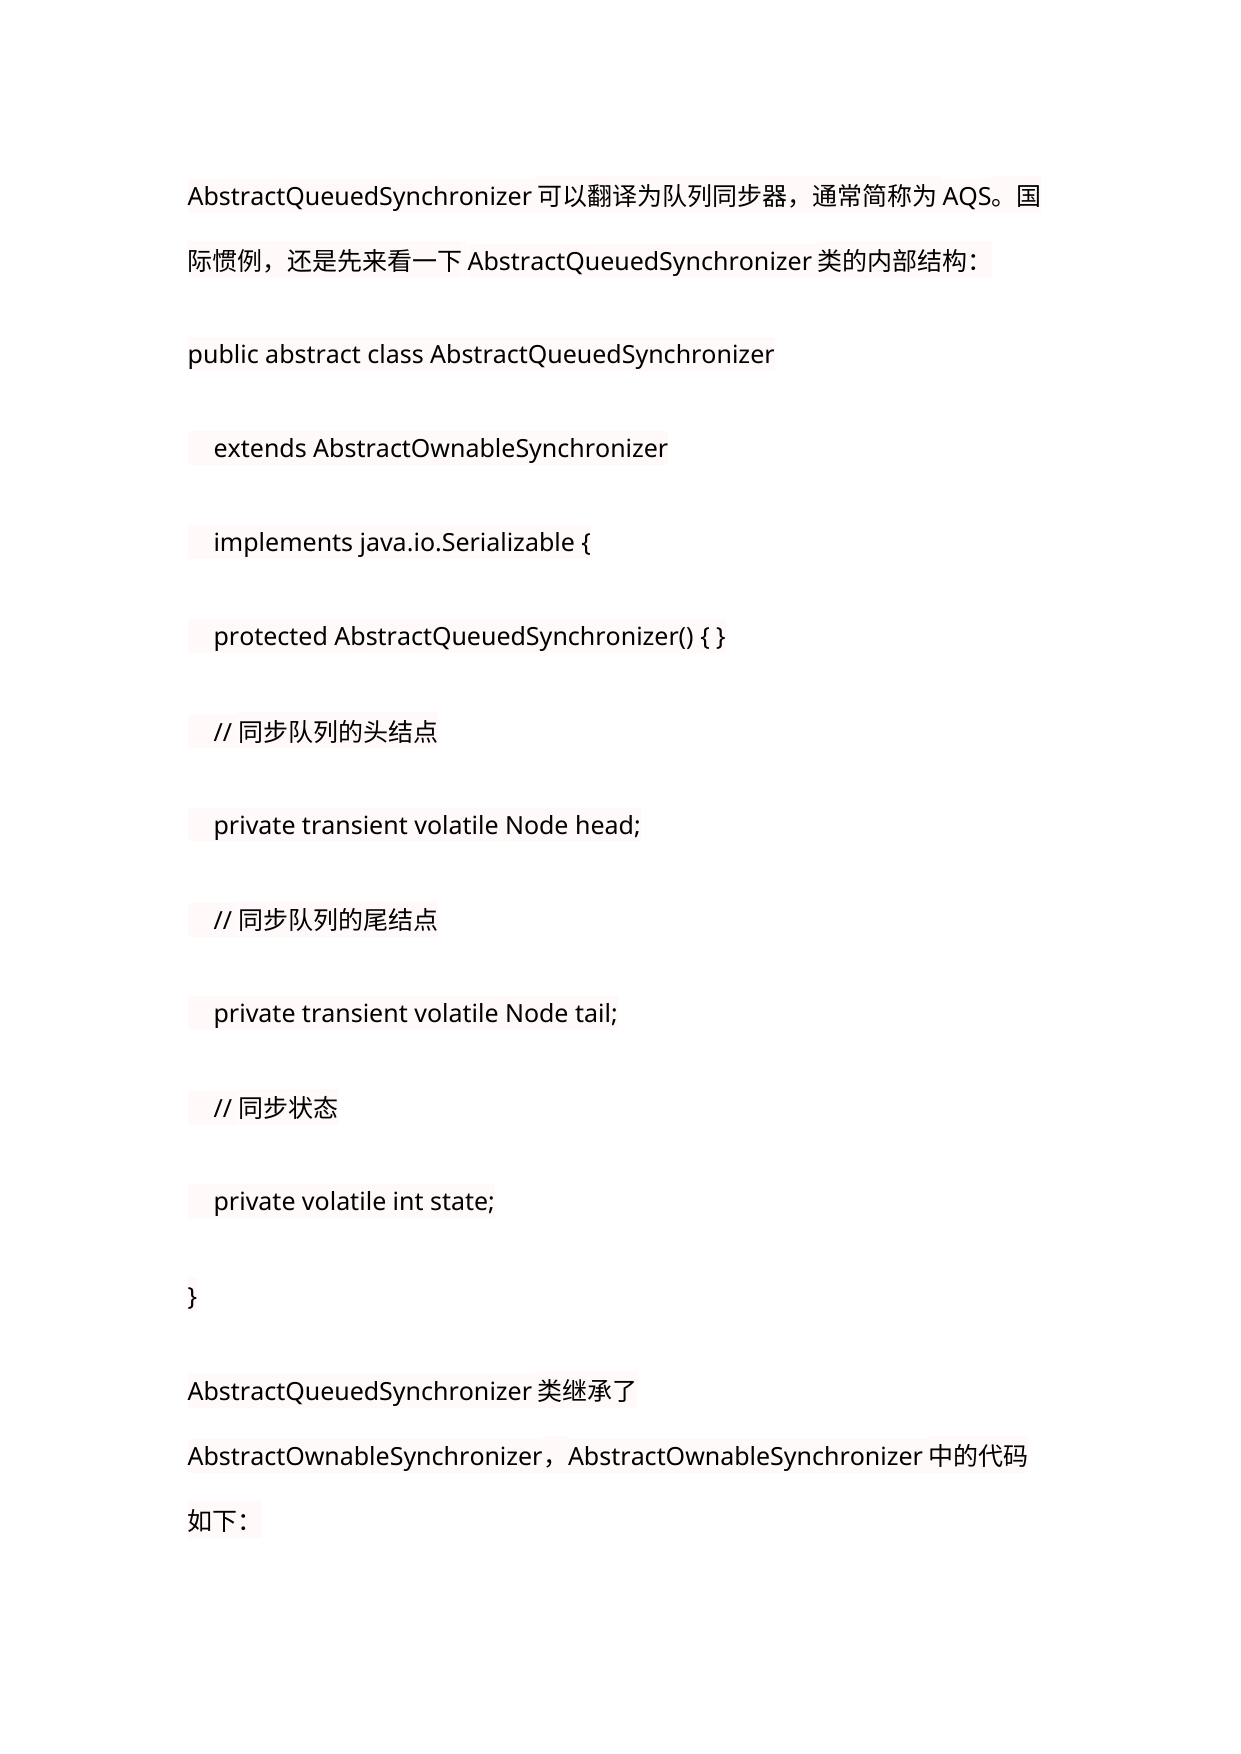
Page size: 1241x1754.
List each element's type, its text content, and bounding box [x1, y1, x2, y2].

text private transient volatile Node tail; [187, 980, 1053, 1045]
text } [187, 1263, 1053, 1328]
text AbstractQueuedSynchronizer类继承了AbstractOwnableSynchronizer，AbstractOwnableSynchronizer中的代码如下： [187, 1357, 1053, 1552]
text private transient volatile Node head; [187, 792, 1053, 857]
text // 同步队列的头结点 [187, 698, 1053, 763]
text private volatile int state; [187, 1169, 1053, 1234]
text protected AbstractQueuedSynchronizer() { } [187, 604, 1053, 669]
text // 同步状态 [187, 1074, 1053, 1139]
text implements java.io.Serializable { [187, 509, 1053, 574]
text public abstract class AbstractQueuedSynchronizer [187, 321, 1053, 386]
text AbstractQueuedSynchronizer可以翻译为队列同步器，通常简称为AQS。国际惯例，还是先来看一下AbstractQueuedSynchronizer类的内部结构： [187, 162, 1053, 292]
text // 同步队列的尾结点 [187, 886, 1053, 951]
text extends AbstractOwnableSynchronizer [187, 415, 1053, 480]
